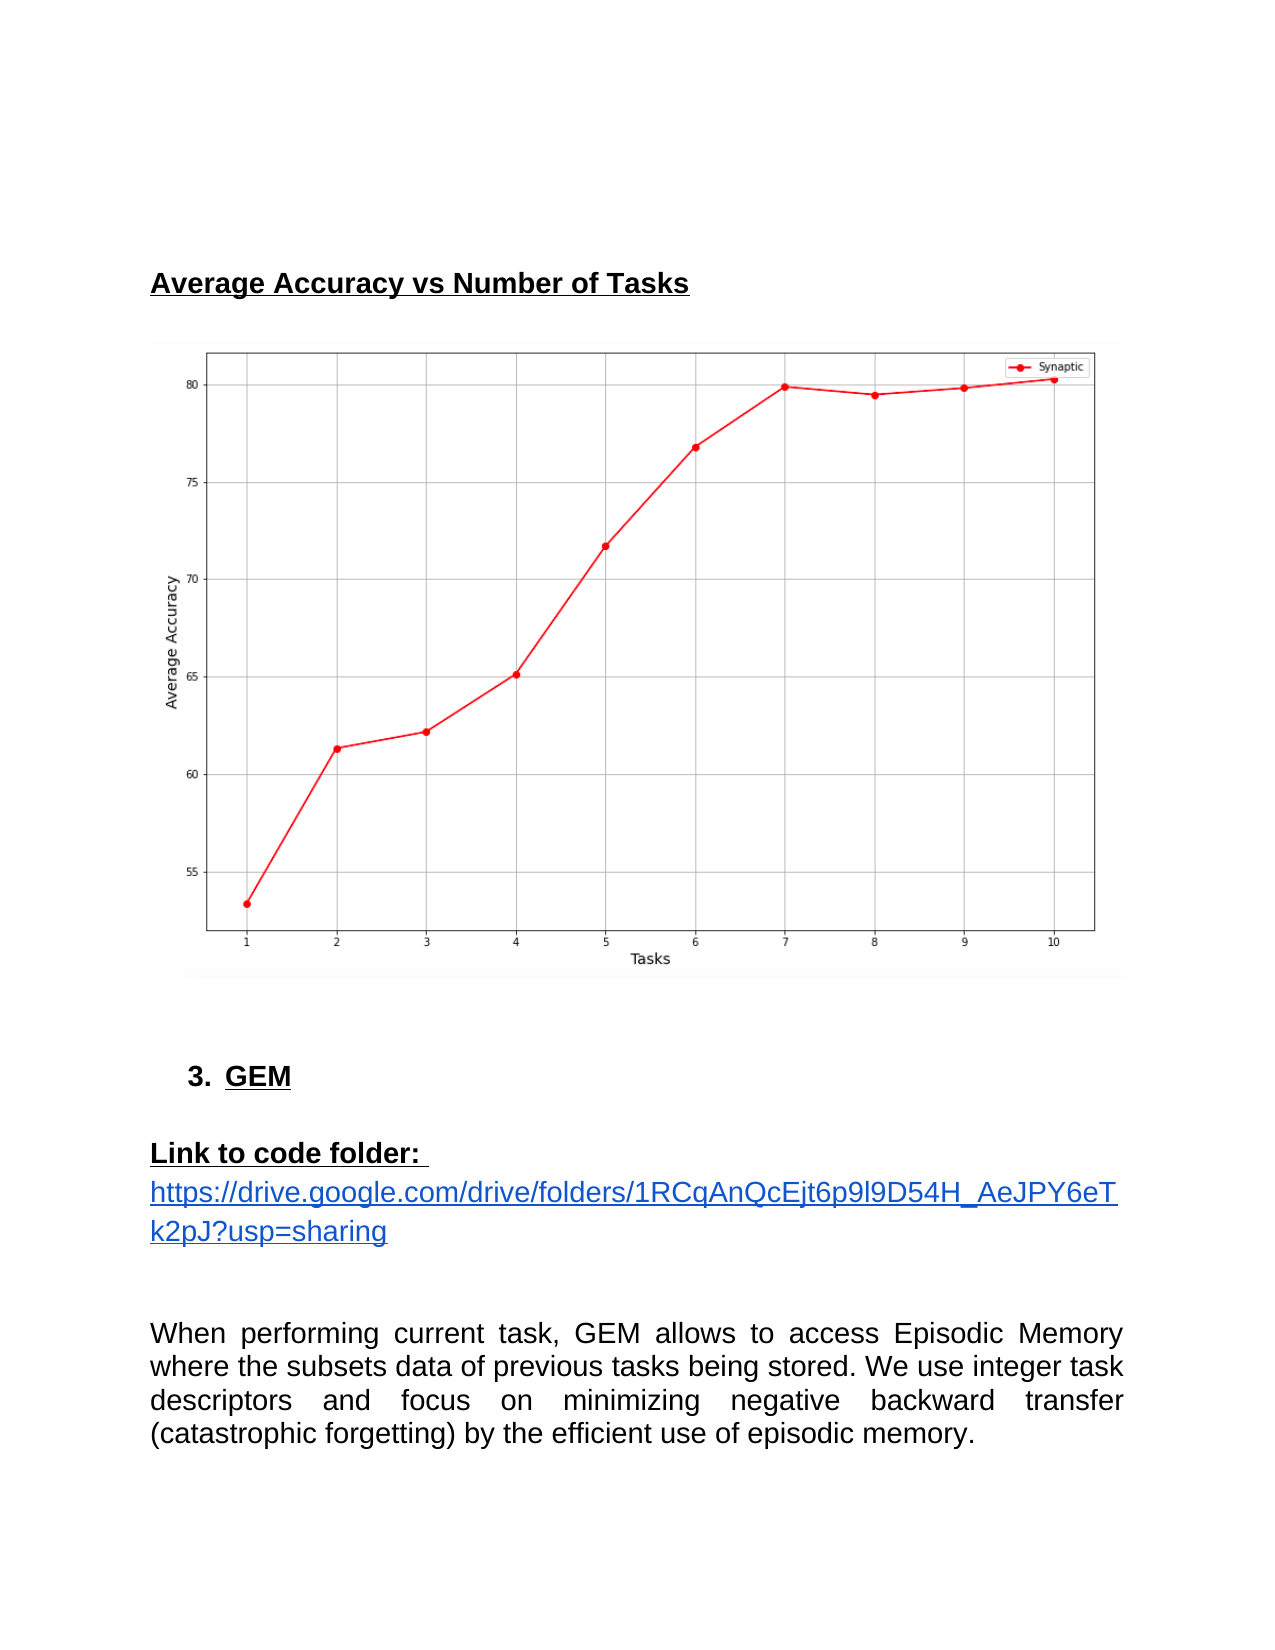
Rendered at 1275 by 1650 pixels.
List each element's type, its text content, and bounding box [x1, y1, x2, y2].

picture [150, 342, 1125, 979]
list GEM [187, 1059, 1181, 1093]
text Link to code folder: https://drive.google.com/drive/folders/1RCqAnQcEjt6p9l9D54H_AeJPY6eTk2pJ?usp=sharing [150, 1137, 1125, 1247]
text Average Accuracy vs Number of Tasks [150, 266, 1125, 299]
text When performing current task, GEM allows to access Episodic Memory where the subsets data of previous tasks being stored. We use integer task descriptors and focus on minimizing negative backward transfer (catastrophic forgetting) by the efficient use of episodic memory. [150, 1316, 1125, 1450]
